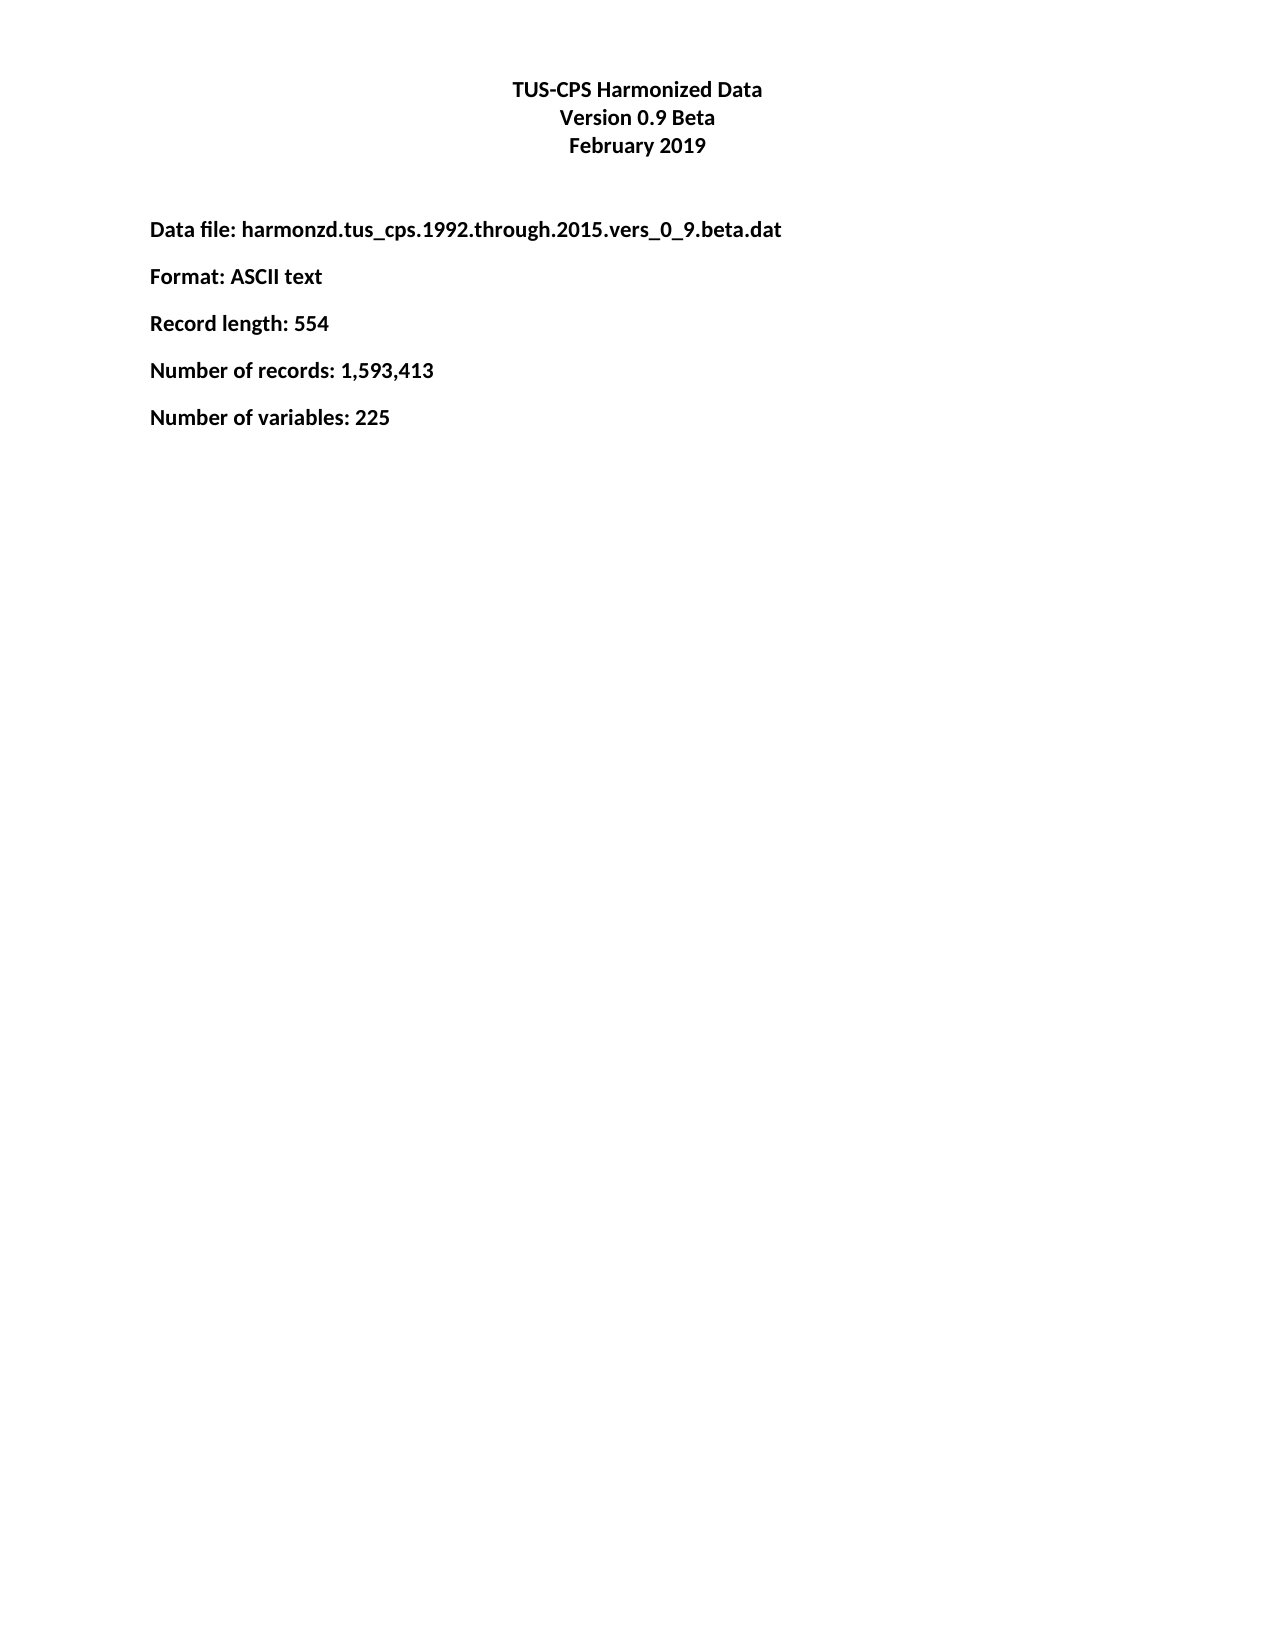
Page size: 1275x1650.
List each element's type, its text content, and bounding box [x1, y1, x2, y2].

text Record length: 554 [150, 309, 1125, 337]
text Data file: harmonzd.tus_cps.1992.through.2015.vers_0_9.beta.dat [150, 215, 1125, 243]
text Number of variables: 225 [150, 403, 1125, 431]
text Format: ASCII text [150, 262, 1125, 290]
text Number of records: 1,593,413 [150, 356, 1125, 384]
